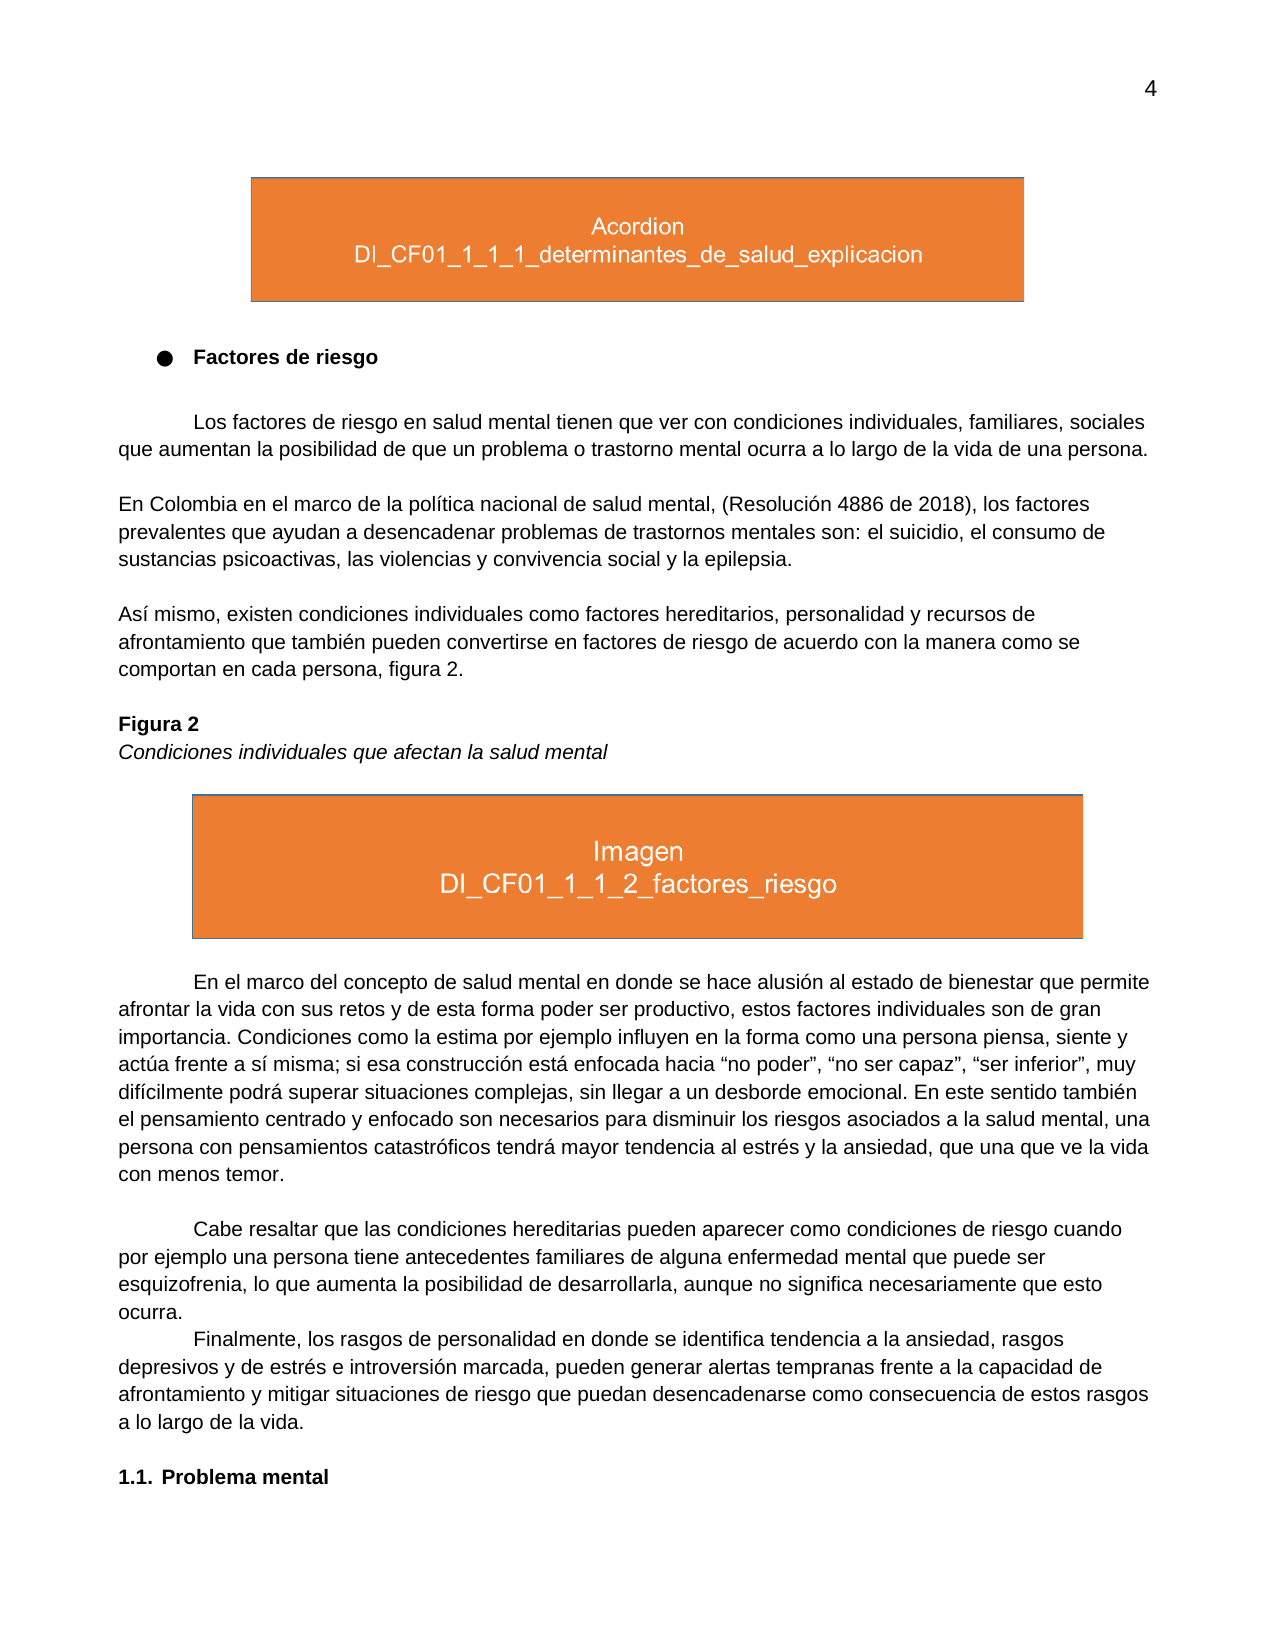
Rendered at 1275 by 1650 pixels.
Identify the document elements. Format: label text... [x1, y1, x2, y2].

text Finalmente, los rasgos de personalidad en donde se identifica tendencia a la ansiedad, rasgos depresivos y de estrés e introversión marcada, pueden generar alertas tempranas frente a la capacidad de afrontamiento y mitigar situaciones de riesgo que puedan desencadenarse como consecuencia de estos rasgos a lo largo de la vida. [118, 1327, 1157, 1434]
picture [192, 794, 1084, 939]
list Problema mental [118, 1465, 1157, 1489]
text En Colombia en el marco de la política nacional de salud mental, (Resolución 4886 de 2018), los factores prevalentes que ayudan a desencadenar problemas de trastornos mentales son: el suicidio, el consumo de sustancias psicoactivas, las violencias y convivencia social y la epilepsia. [118, 492, 1157, 571]
list Factores de riesgo [156, 333, 1157, 376]
text Condiciones individuales que afectan la salud mental [118, 740, 1157, 764]
text Figura 2 [118, 712, 1157, 736]
text Cabe resaltar que las condiciones hereditarias pueden aparecer como condiciones de riesgo cuando por ejemplo una persona tiene antecedentes familiares de alguna enfermedad mental que puede ser esquizofrenia, lo que aumenta la posibilidad de desarrollarla, aunque no significa necesariamente que esto ocurra. [118, 1217, 1157, 1324]
text En el marco del concepto de salud mental en donde se hace alusión al estado de bienestar que permite afrontar la vida con sus retos y de esta forma poder ser productivo, estos factores individuales son de gran importancia. Condiciones como la estima por ejemplo influyen en la forma como una persona piensa, siente y actúa frente a sí misma; si esa construcción está enfocada hacia “no poder”, “no ser capaz”, “ser inferior”, muy difícilmente podrá superar situaciones complejas, sin llegar a un desborde emocional. En este sentido también el pensamiento centrado y enfocado son necesarios para disminuir los riesgos asociados a la salud mental, una persona con pensamientos catastróficos tendrá mayor tendencia al estrés y la ansiedad, que una que ve la vida con menos temor. [118, 970, 1157, 1186]
picture [250, 177, 1025, 302]
text Los factores de riesgo en salud mental tienen que ver con condiciones individuales, familiares, sociales que aumentan la posibilidad de que un problema o trastorno mental ocurra a lo largo de la vida de una persona. [118, 410, 1157, 461]
text Así mismo, existen condiciones individuales como factores hereditarios, personalidad y recursos de afrontamiento que también pueden convertirse en factores de riesgo de acuerdo con la manera como se comportan en cada persona, figura 2. [118, 602, 1157, 681]
